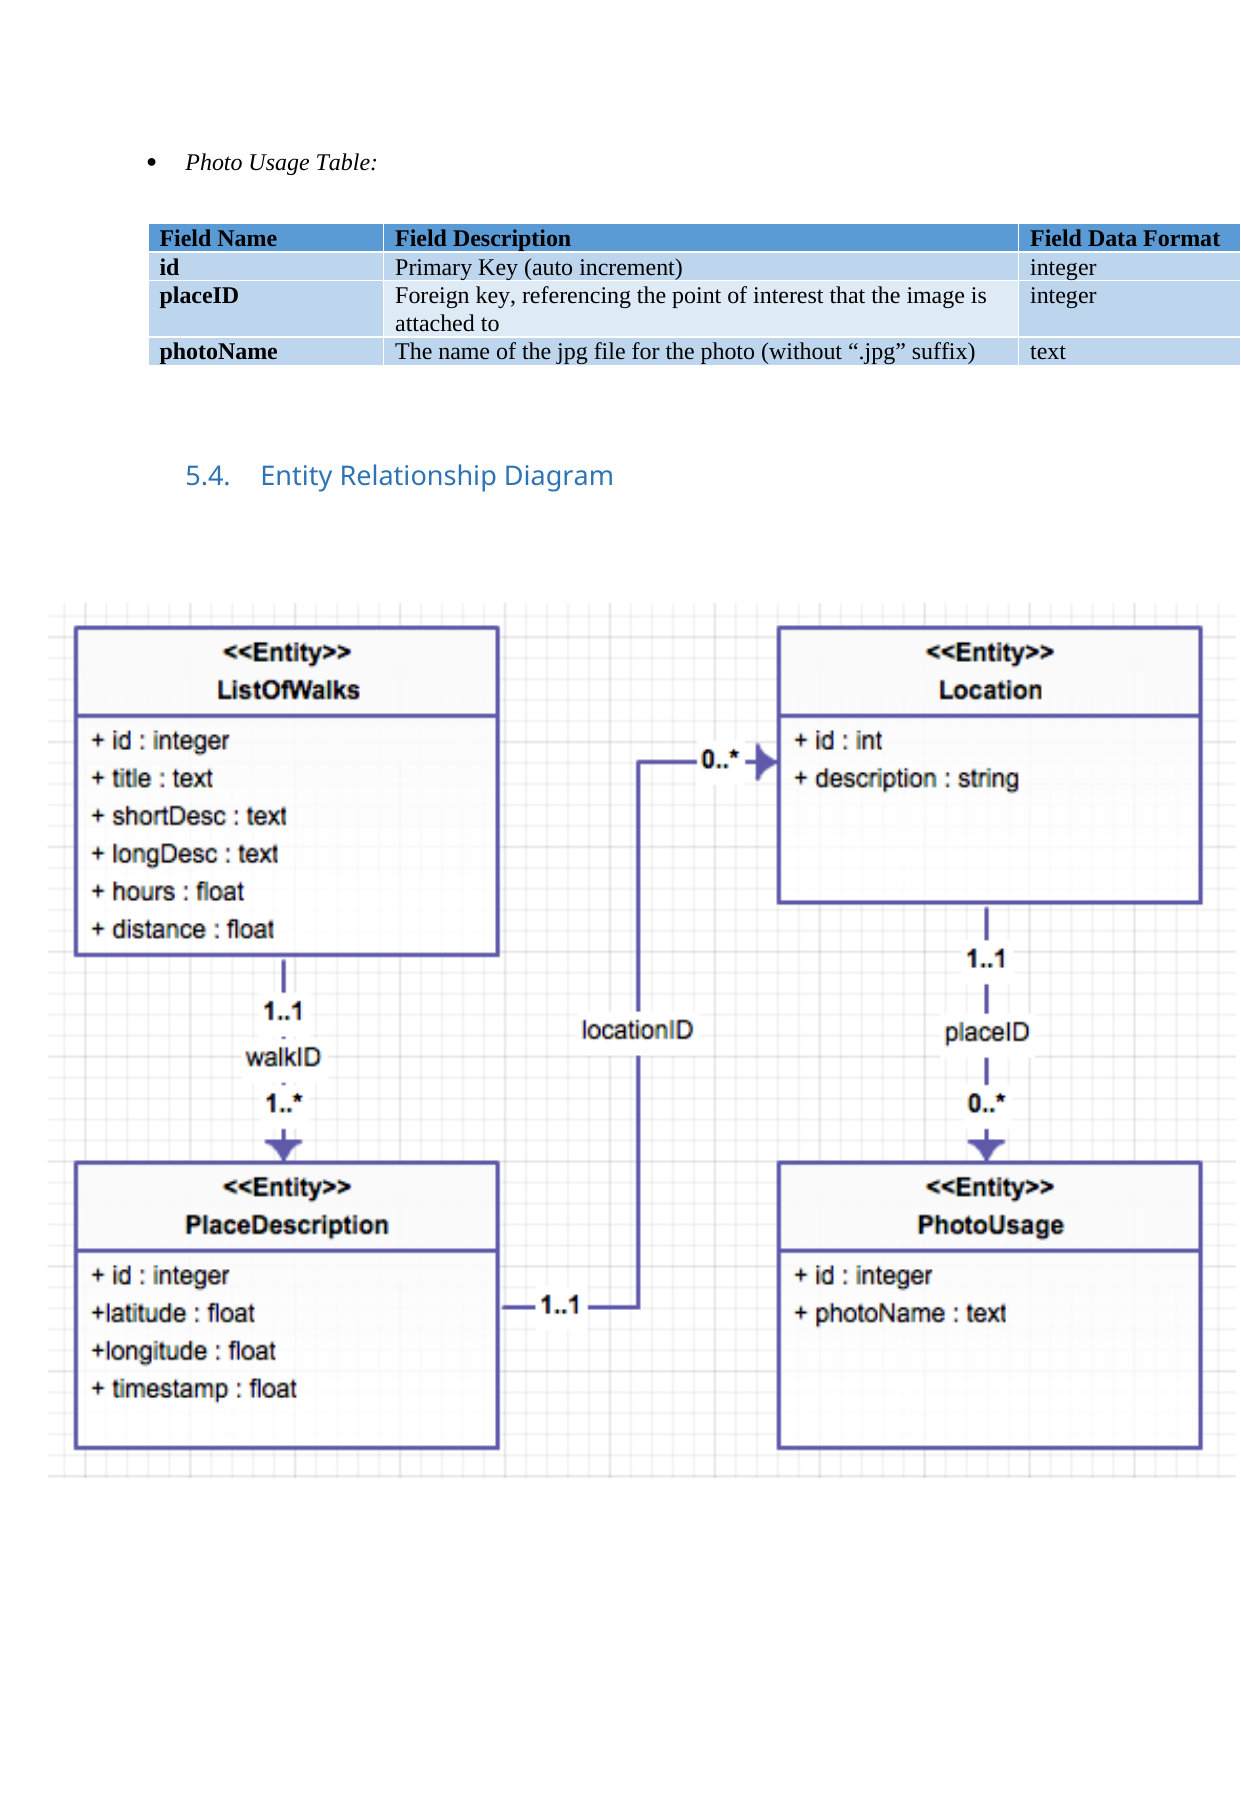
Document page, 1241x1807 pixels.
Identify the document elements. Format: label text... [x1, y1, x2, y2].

table_header Field Description [384, 224, 1018, 251]
table_cell Foreign key, referencing the point of interest that the image is attached to [384, 281, 1018, 336]
table_cell integer [1019, 281, 1240, 336]
table_cell placeID [149, 281, 383, 336]
subtitle Entity Relationship Diagram [185, 456, 1093, 493]
table_cell The name of the jpg file for the photo (without “.jpg” suffix) [384, 338, 1018, 365]
table_cell id [149, 253, 383, 280]
table_cell Primary Key (auto increment) [384, 253, 1018, 280]
table_cell integer [1019, 253, 1240, 280]
table_header Field Name [149, 224, 383, 251]
table_header Field Data Format [1019, 224, 1240, 251]
picture [47, 603, 1236, 1478]
list Photo Usage Table: [148, 148, 1093, 175]
table_cell text [1019, 338, 1240, 365]
table_cell photoName [149, 338, 383, 365]
